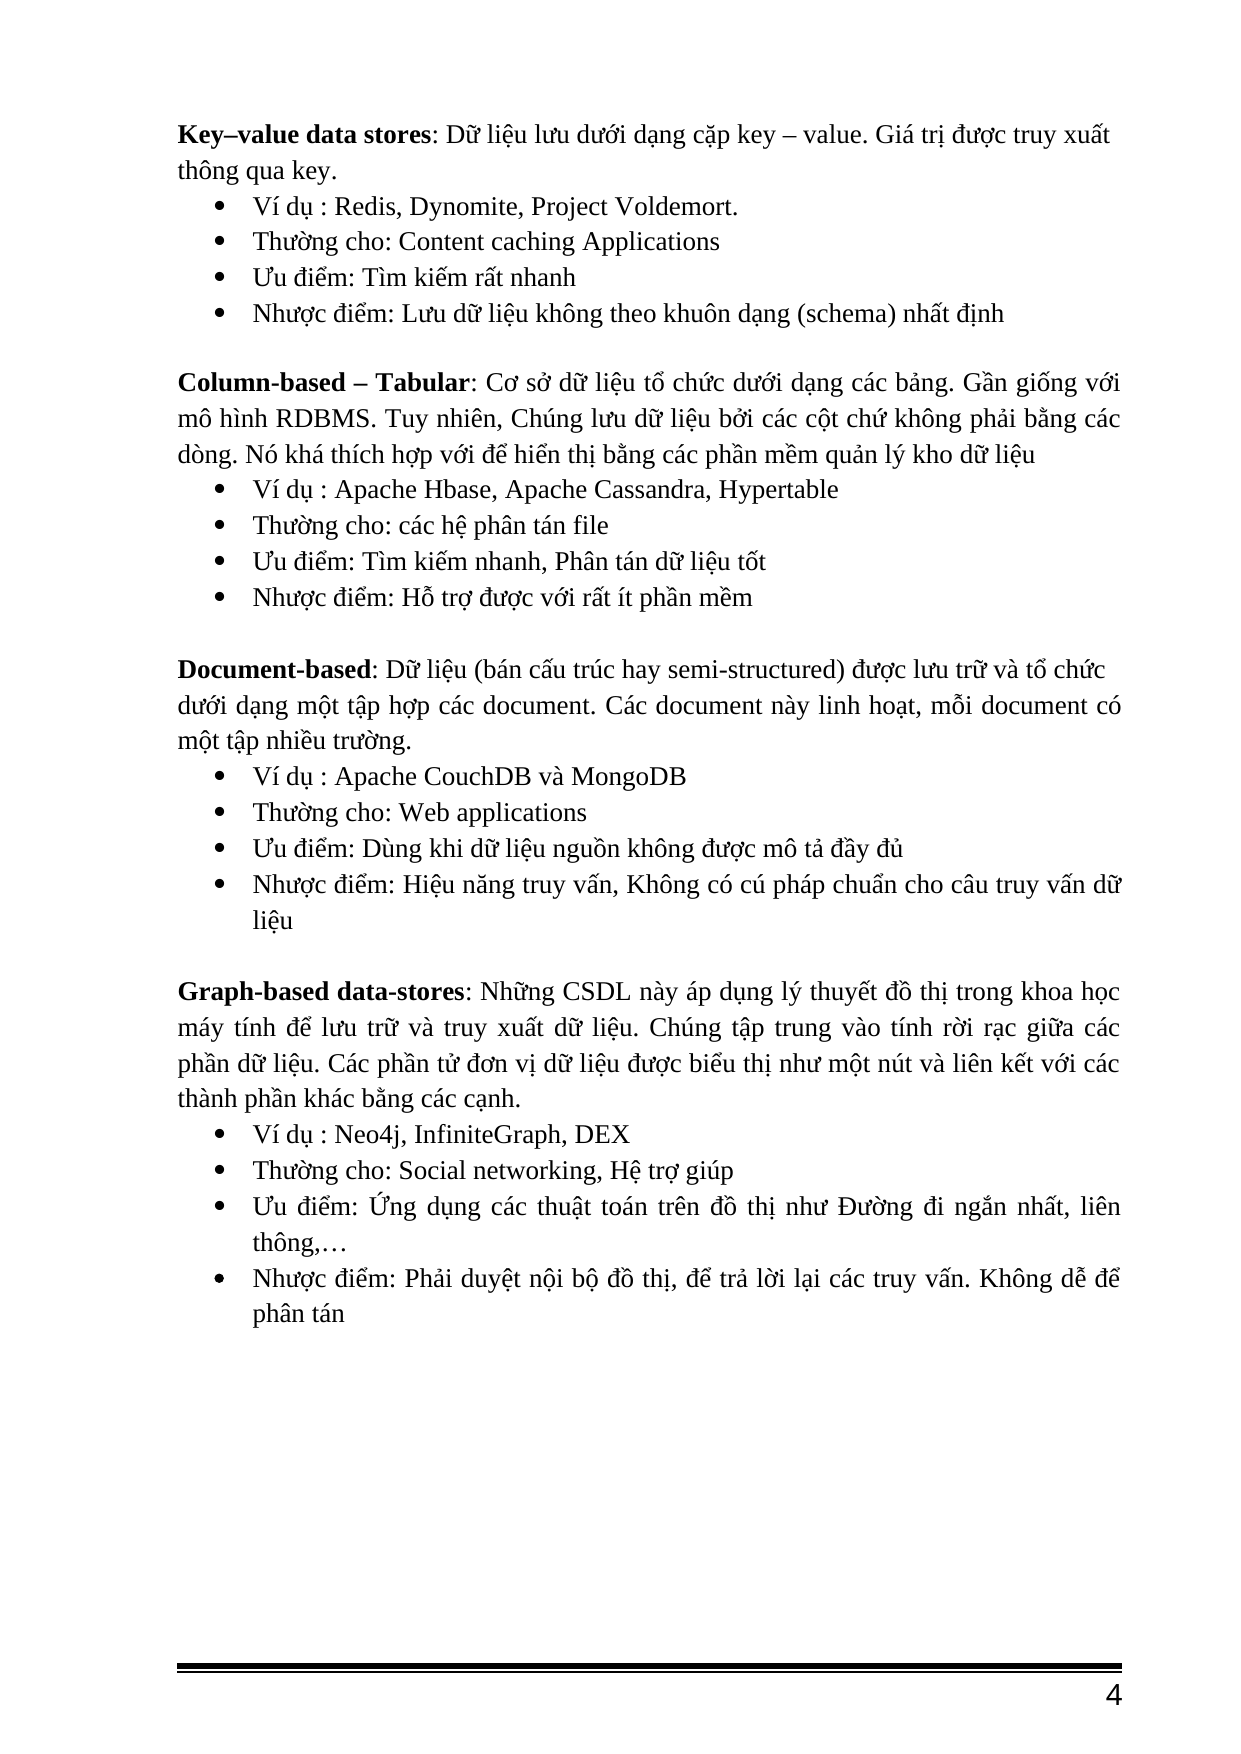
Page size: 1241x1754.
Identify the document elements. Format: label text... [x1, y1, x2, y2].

list Ưu điểm: Ứng dụng các thuật toán trên đồ thị như Đường đi ngắn nhất, liên thông,… [215, 1190, 1122, 1257]
text thông qua key. [177, 154, 1122, 185]
list Ví dụ : Apache CouchDB và MongoDB [215, 760, 1122, 791]
text dưới dạng một tập hợp các document. Các document này linh hoạt, mỗi document có một tập nhiều trường. [177, 689, 1122, 756]
list Ưu điểm: Tìm kiếm nhanh, Phân tán dữ liệu tốt [215, 545, 1122, 577]
list Ưu điểm: Tìm kiếm rất nhanh [215, 261, 1122, 293]
list Nhược điểm: Lưu dữ liệu không theo khuôn dạng (schema) nhất định [215, 297, 1122, 329]
text Column-based – Tabular: Cơ sở dữ liệu tổ chức dưới dạng các bảng. Gần giống với mô hình RDBMS. Tuy nhiên, Chúng lưu dữ liệu bởi các cột chứ không phải bằng các dòng. Nó khá thích hợp với để hiển thị bằng các phần mềm quản lý kho dữ liệu [177, 366, 1122, 469]
list Nhược điểm: Hỗ trợ được với rất ít phần mềm [215, 581, 1122, 613]
list Ưu điểm: Dùng khi dữ liệu nguồn không được mô tả đầy đủ [215, 832, 1122, 863]
list Nhược điểm: Phải duyệt nội bộ đồ thị, để trả lời lại các truy vấn. Không dễ để phân tán [215, 1262, 1122, 1328]
list Thường cho: Content caching Applications [215, 226, 1122, 257]
list Nhược điểm: Hiệu năng truy vấn, Không có cú pháp chuẩn cho câu truy vấn dữ liệu [215, 868, 1122, 935]
list Thường cho: Social networking, Hệ trợ giúp [215, 1154, 1122, 1185]
list Ví dụ : Apache Hbase, Apache Cassandra, Hypertable [215, 473, 1122, 505]
list Thường cho: các hệ phân tán file [215, 509, 1122, 541]
text Graph-based data-stores: Những CSDL này áp dụng lý thuyết đồ thị trong khoa học máy tính để lưu trữ và truy xuất dữ liệu. Chúng tập trung vào tính rời rạc giữa các phần dữ liệu. Các phần tử đơn vị dữ liệu được biểu thị như một nút và liên kết với các thành phần khác bằng các cạnh. [177, 975, 1122, 1114]
list Ví dụ : Redis, Dynomite, Project Voldemort. [215, 189, 1122, 221]
list Thường cho: Web applications [215, 796, 1122, 827]
text Document-based: Dữ liệu (bán cấu trúc hay semi-structured) được lưu trữ và tổ chức [177, 653, 1122, 684]
list Ví dụ : Neo4j, InfiniteGraph, DEX [215, 1118, 1122, 1149]
text Key–value data stores: Dữ liệu lưu dưới dạng cặp key – value. Giá trị được truy xuất [177, 118, 1122, 149]
